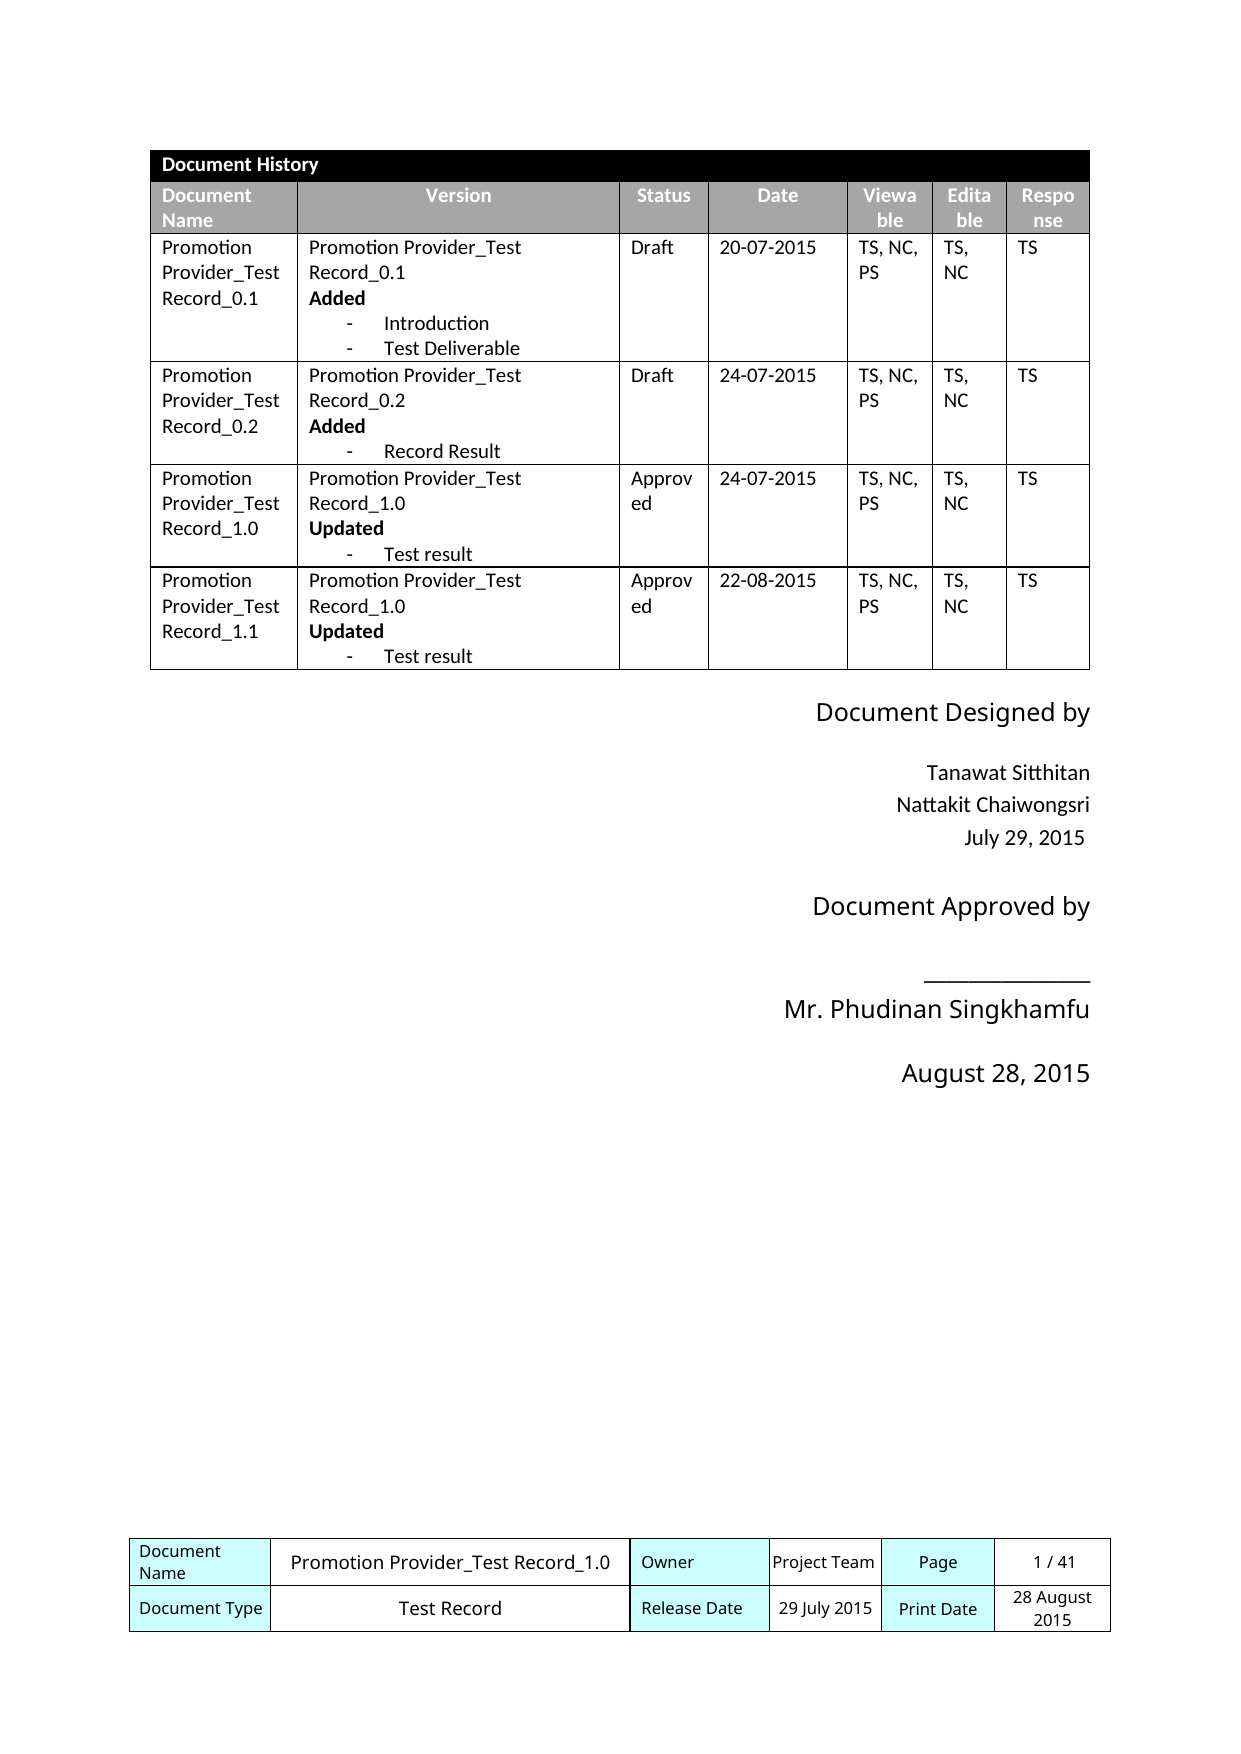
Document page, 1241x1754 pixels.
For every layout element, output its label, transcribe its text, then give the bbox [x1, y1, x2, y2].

table_cell Response [1007, 182, 1089, 233]
table_cell 24-07-2015 [709, 465, 847, 566]
text Tanawat Sitthitan Nattakit Chaiwongsri July 29, 2015 Document Approved by [150, 758, 1090, 922]
table_cell TS, NC [933, 568, 1006, 669]
text _______________ Mr. Phudinan Singkhamfu [770, 952, 1090, 1026]
table_cell Promotion Provider_Test Record_1.0 [151, 465, 297, 566]
table_cell TS, NC, PS [848, 465, 932, 566]
text Document Designed by [150, 694, 1090, 728]
table_cell Document Name [151, 182, 297, 233]
table_cell Approved [620, 465, 708, 566]
table_cell Draft [620, 362, 708, 464]
table_cell Draft [620, 234, 708, 361]
table_cell Version [298, 182, 619, 233]
table_cell TS [1007, 362, 1089, 464]
table_cell 24-07-2015 [709, 362, 847, 464]
table_cell TS, NC [933, 465, 1006, 566]
text August 28, 2015 [150, 1056, 1090, 1090]
table_cell 20-07-2015 [709, 234, 847, 361]
table_cell TS, NC, PS [848, 568, 932, 669]
table_cell TS, NC, PS [848, 362, 932, 464]
table_cell Editable [933, 182, 1006, 233]
table_cell Viewable [848, 182, 932, 233]
table_cell TS [1007, 465, 1089, 566]
table_cell TS, NC, PS [848, 234, 932, 361]
table_cell Promotion Provider_Test Record_0.1 [151, 234, 297, 361]
table_cell Promotion Provider_Test Record_0.2 [151, 362, 297, 464]
table_cell Status [620, 182, 708, 233]
table_cell Approved [620, 568, 708, 669]
table_cell Promotion Provider_Test Record_1.0 Updated Test result [298, 568, 619, 669]
table_cell 22-08-2015 [709, 568, 847, 669]
table_cell Promotion Provider_Test Record_1.0 Updated Test result [298, 465, 619, 566]
table_cell TS, NC [933, 362, 1006, 464]
table_cell TS [1007, 568, 1089, 669]
table_cell Promotion Provider_Test Record_0.1 Added Introduction Test Deliverable [298, 234, 619, 361]
table_cell Promotion Provider_Test Record_1.1 [151, 568, 297, 669]
table_cell Promotion Provider_Test Record_0.2 Added Record Result [298, 362, 619, 464]
table_cell TS [1007, 234, 1089, 361]
table_header Document History [151, 151, 1089, 181]
table_cell Date [709, 182, 847, 233]
table_cell TS, NC [933, 234, 1006, 361]
